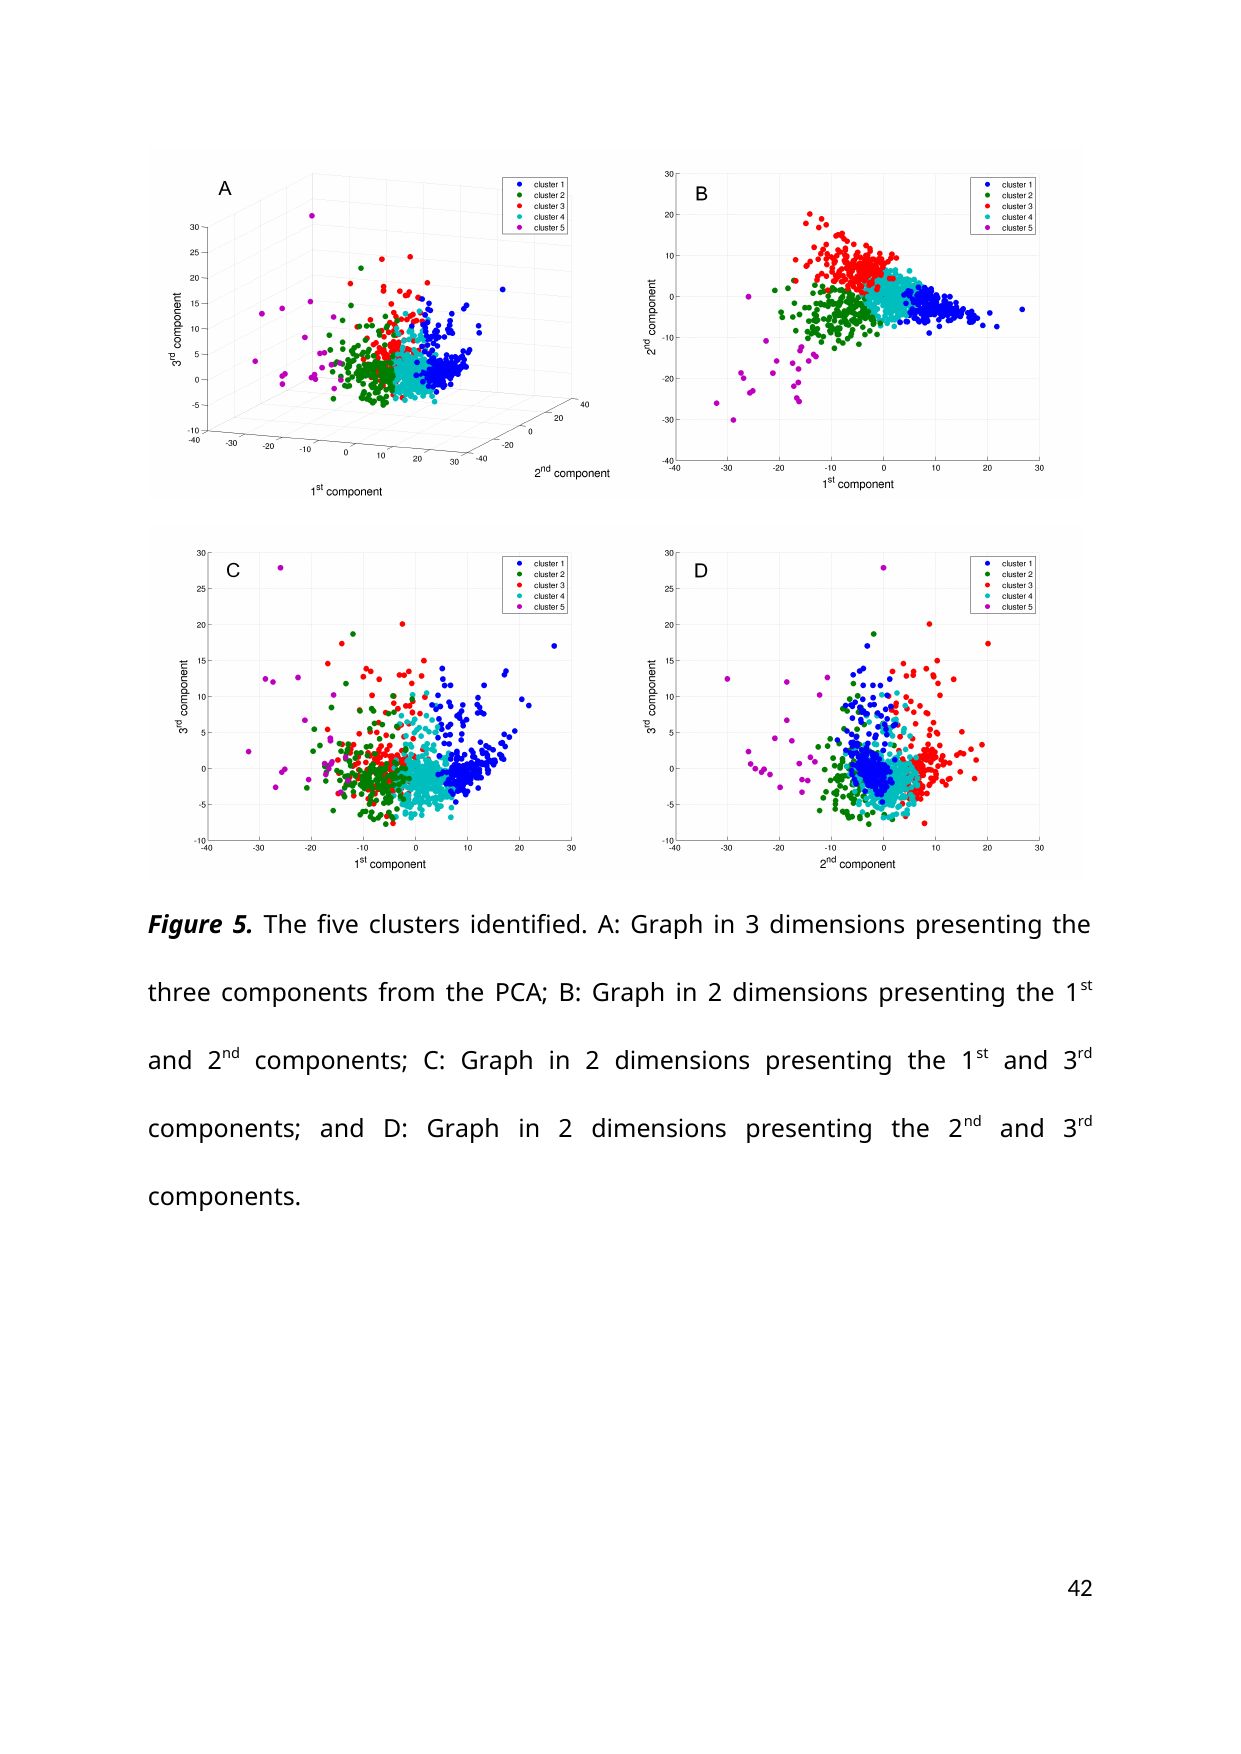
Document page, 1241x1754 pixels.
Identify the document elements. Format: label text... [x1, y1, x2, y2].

picture [147, 526, 1084, 879]
picture [147, 147, 1084, 499]
text Figure 5. The five clusters identified. A: Graph in 3 dimensions presenting the three components from the PCA; B: Graph in 2 dimensions presenting the 1st and 2nd components; C: Graph in 2 dimensions presenting the 1st and 3rd components; and D: Graph in 2 dimensions presenting the 2nd and 3rd components. [148, 906, 1092, 1213]
